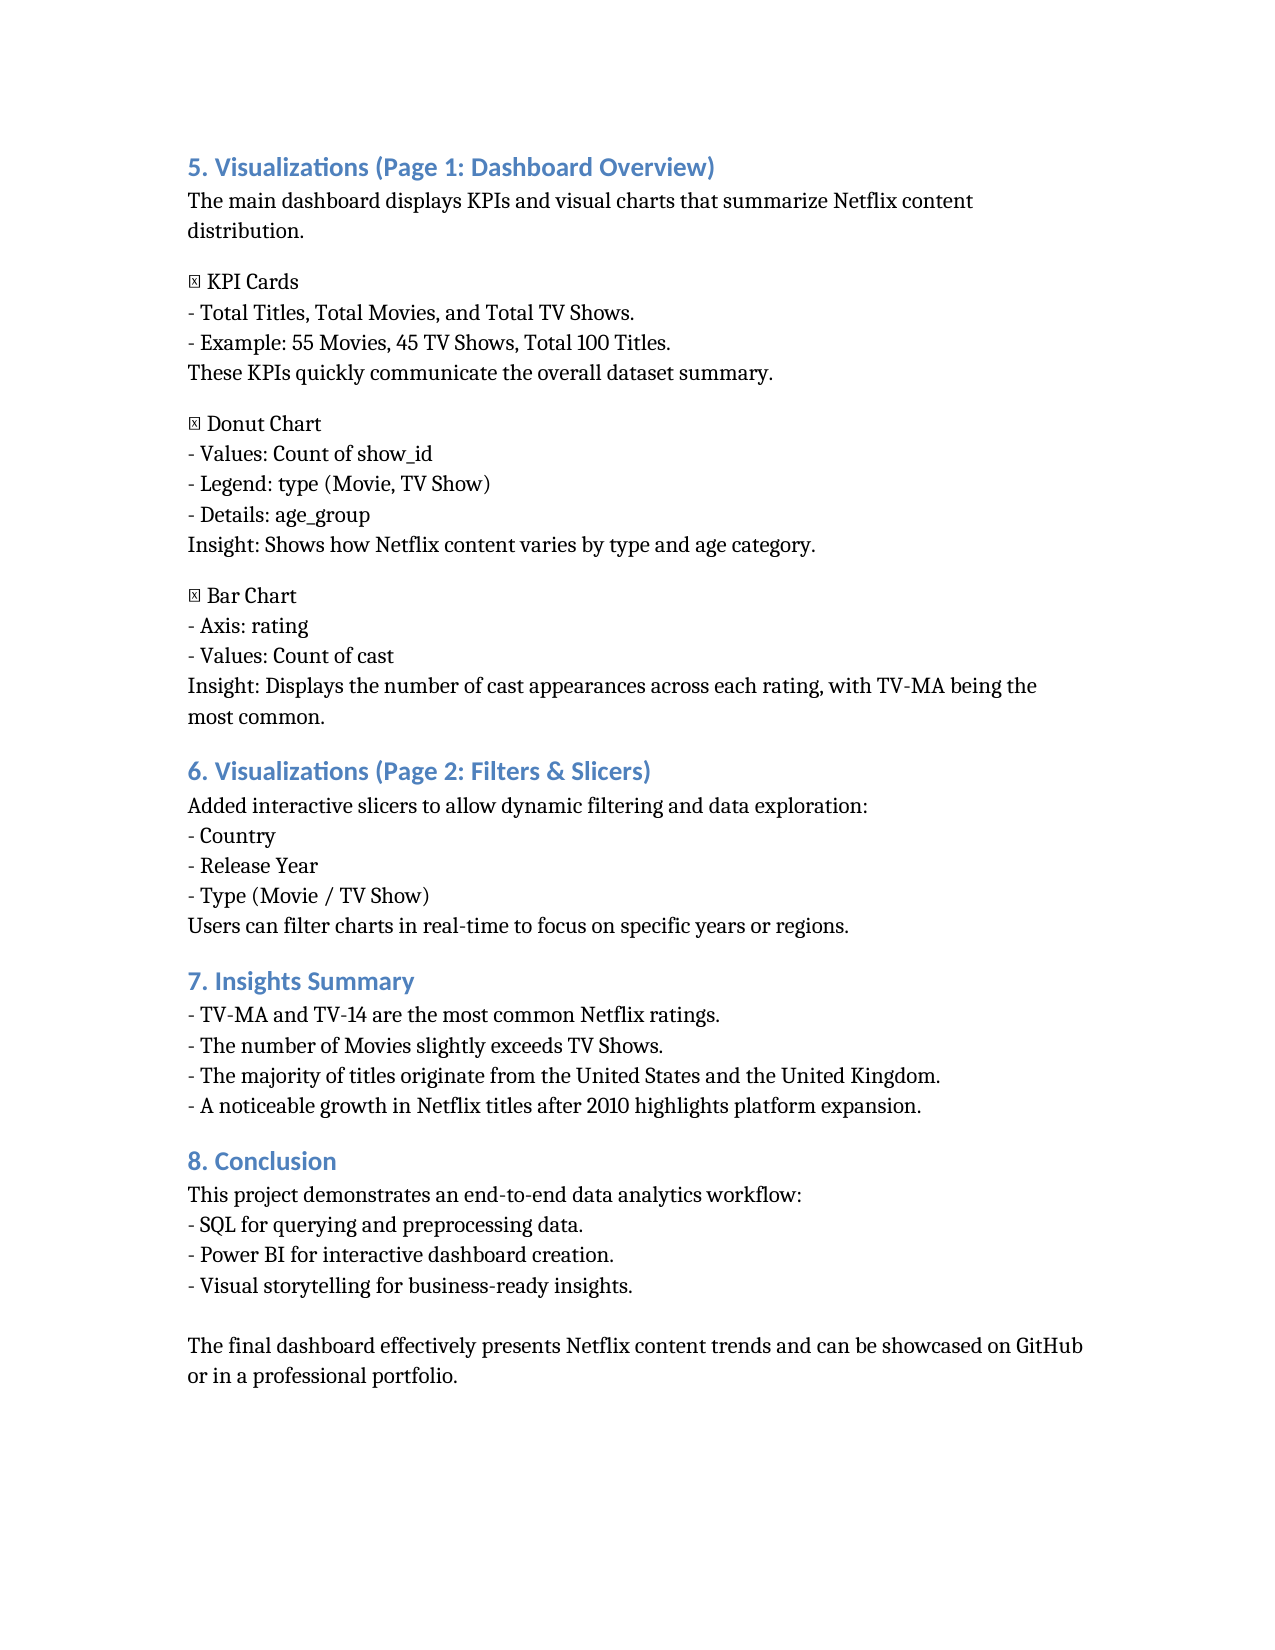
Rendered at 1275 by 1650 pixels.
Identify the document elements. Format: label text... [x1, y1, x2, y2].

subtitle 8. Conclusion [187, 1144, 1087, 1177]
text 🔹 KPI Cards - Total Titles, Total Movies, and Total TV Shows. - Example: 55 Movies, 45 TV Shows, Total 100 Titles. These KPIs quickly communicate the overall dataset summary. [187, 269, 1087, 386]
subtitle 7. Insights Summary [187, 964, 1087, 997]
text This project demonstrates an end-to-end data analytics workflow: - SQL for querying and preprocessing data. - Power BI for interactive dashboard creation. - Visual storytelling for business-ready insights. The final dashboard effectively presents Netflix content trends and can be showcased on GitHub or in a professional portfolio. [187, 1182, 1087, 1389]
subtitle 5. Visualizations (Page 1: Dashboard Overview) [187, 150, 1087, 183]
text - TV-MA and TV-14 are the most common Netflix ratings. - The number of Movies slightly exceeds TV Shows. - The majority of titles originate from the United States and the United Kingdom. - A noticeable growth in Netflix titles after 2010 highlights platform expansion. [187, 1002, 1087, 1119]
text 🔹 Donut Chart - Values: Count of show_id - Legend: type (Movie, TV Show) - Details: age_group Insight: Shows how Netflix content varies by type and age category. [187, 411, 1087, 558]
text Added interactive slicers to allow dynamic filtering and data exploration: - Country - Release Year - Type (Movie / TV Show) Users can filter charts in real-time to focus on specific years or regions. [187, 792, 1087, 940]
text The main dashboard displays KPIs and visual charts that summarize Netflix content distribution. [187, 188, 1087, 244]
text 🔹 Bar Chart - Axis: rating - Values: Count of cast Insight: Displays the number of cast appearances across each rating, with TV-MA being the most common. [187, 583, 1087, 730]
subtitle 6. Visualizations (Page 2: Filters & Slicers) [187, 754, 1087, 788]
